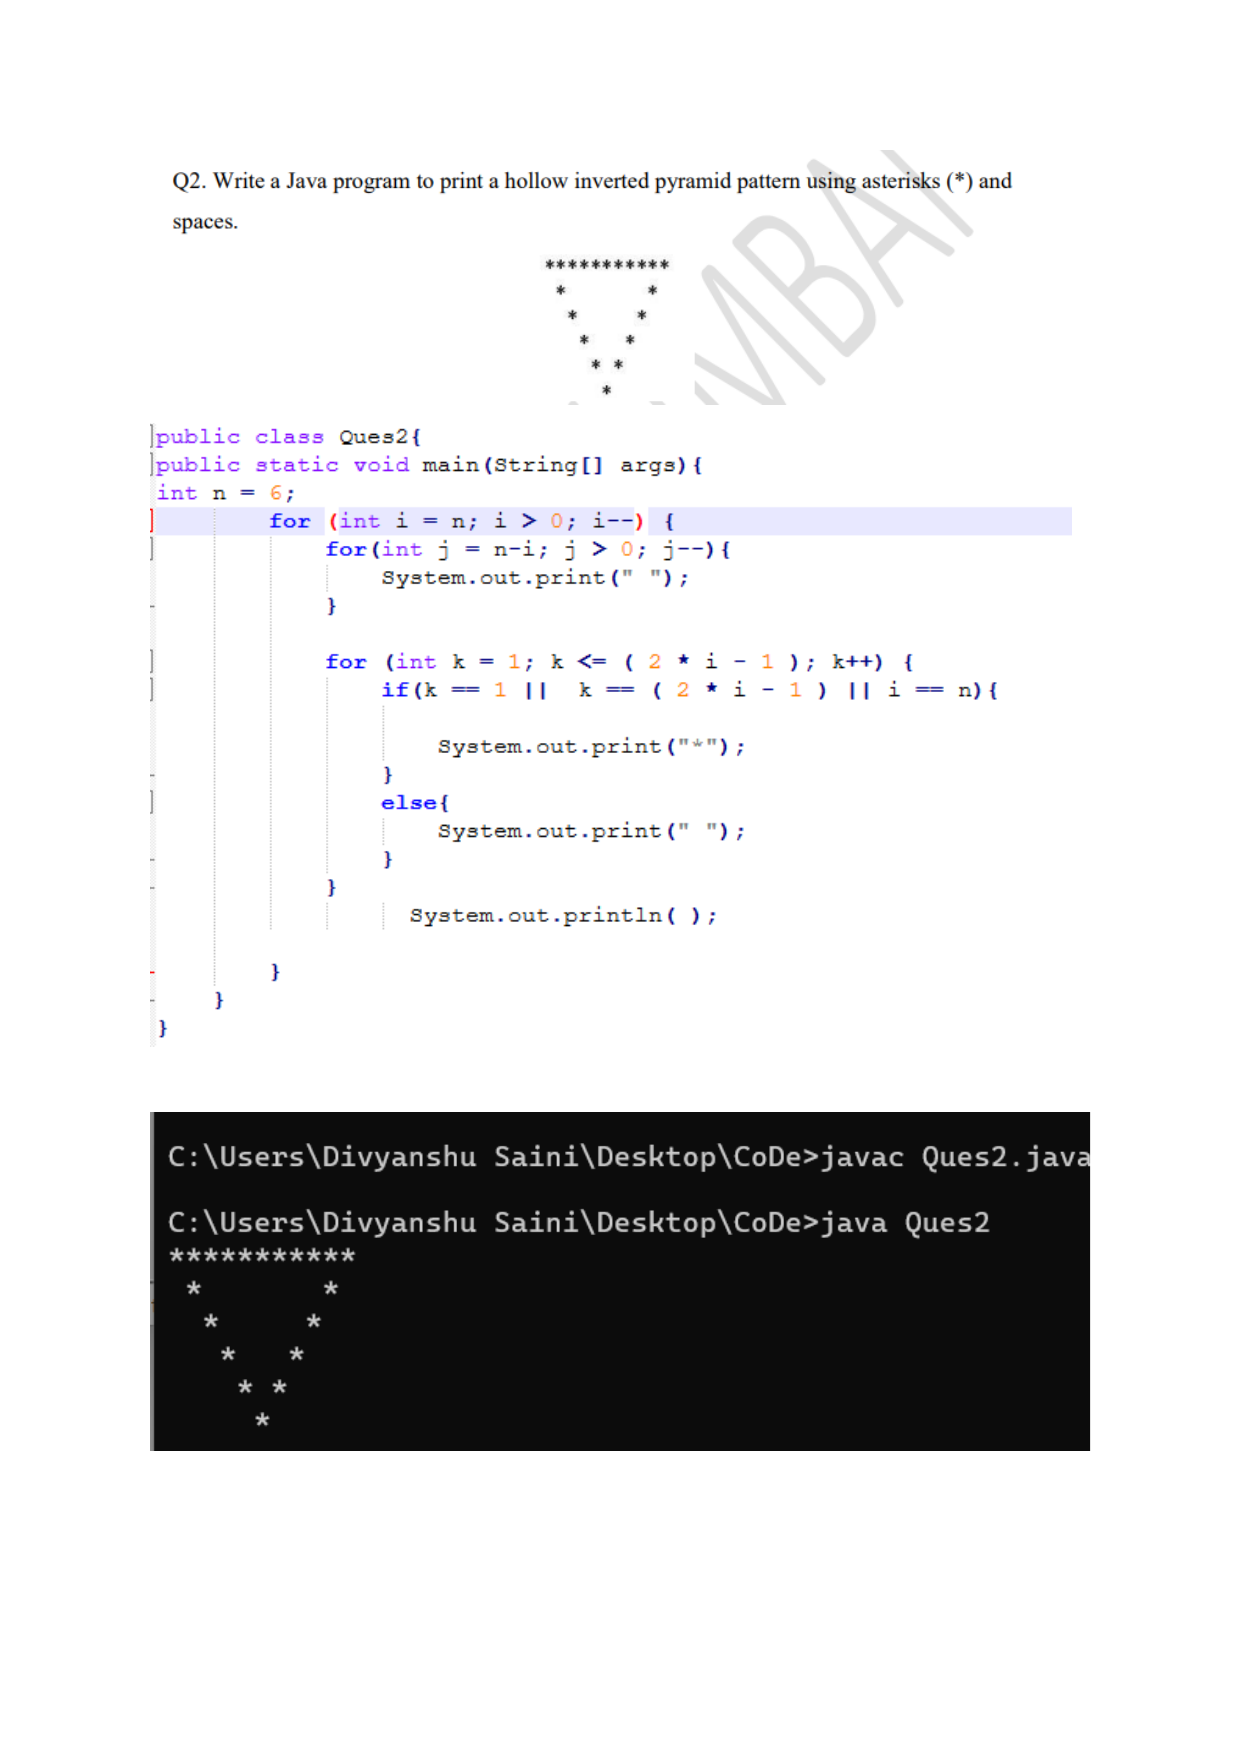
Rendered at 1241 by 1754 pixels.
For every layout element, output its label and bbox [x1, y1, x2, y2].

picture [150, 423, 1072, 1047]
picture [150, 150, 1091, 405]
picture [150, 1112, 1091, 1451]
